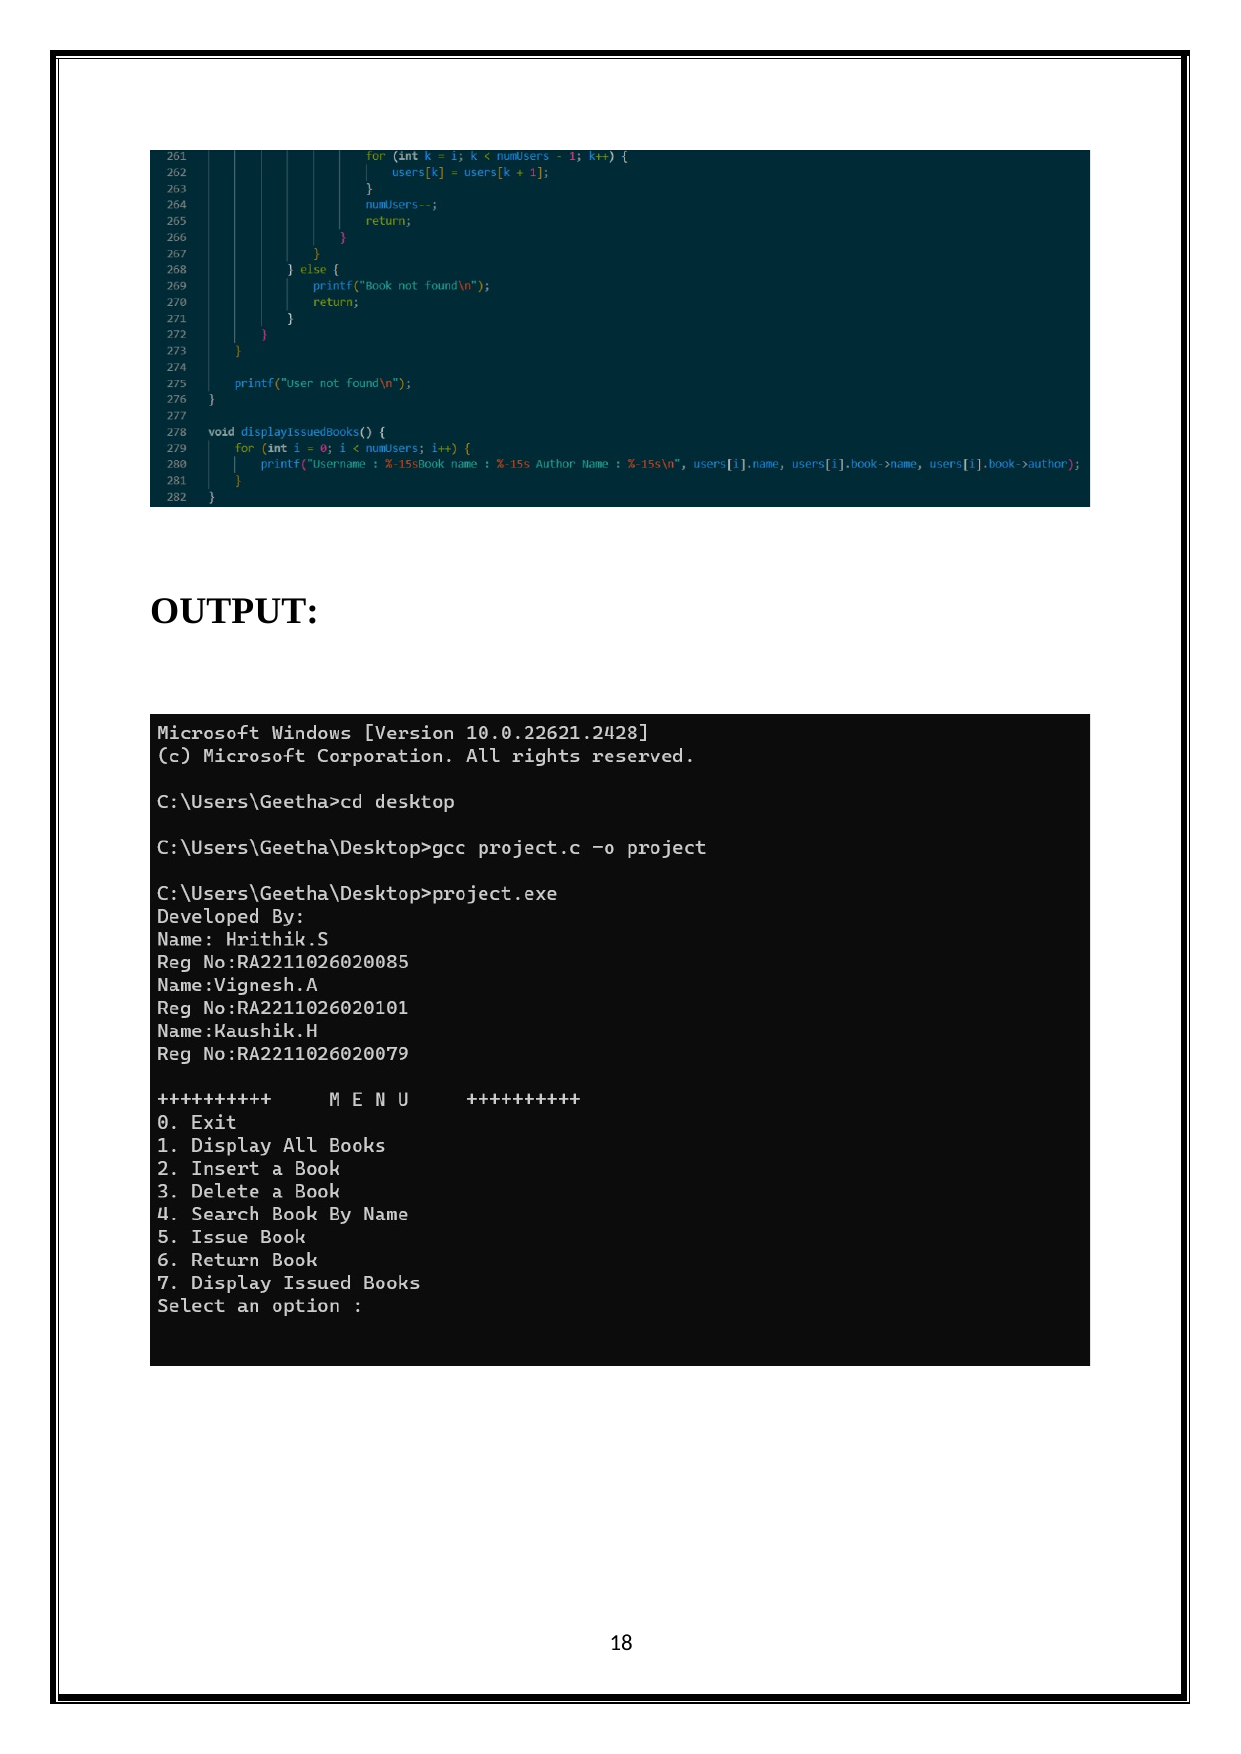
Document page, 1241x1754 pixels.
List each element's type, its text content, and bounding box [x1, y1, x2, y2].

picture [508, 153, 518, 159]
picture [517, 170, 523, 177]
picture [394, 377, 404, 391]
picture [168, 250, 182, 259]
picture [262, 443, 273, 455]
picture [763, 462, 777, 467]
picture [569, 150, 575, 160]
picture [460, 461, 476, 468]
picture [1053, 462, 1063, 467]
picture [332, 380, 338, 387]
picture [168, 185, 181, 193]
picture [352, 445, 358, 452]
picture [312, 246, 319, 260]
picture [289, 311, 294, 320]
picture [321, 381, 330, 387]
picture [150, 714, 1091, 1366]
picture [302, 458, 306, 470]
picture [169, 216, 186, 228]
picture [419, 167, 435, 181]
picture [341, 232, 345, 244]
picture [168, 263, 186, 275]
picture [662, 458, 674, 472]
picture [366, 150, 385, 161]
picture [568, 462, 576, 467]
picture [404, 282, 417, 289]
picture [168, 381, 174, 388]
picture [168, 429, 176, 437]
picture [376, 377, 393, 389]
picture [385, 458, 397, 468]
picture [299, 263, 326, 274]
picture [168, 347, 173, 355]
picture [168, 233, 186, 243]
picture [381, 280, 392, 290]
picture [368, 427, 373, 439]
picture [235, 382, 244, 389]
picture [583, 459, 609, 467]
picture [495, 458, 508, 468]
picture [274, 378, 279, 390]
picture [168, 444, 186, 453]
picture [168, 492, 186, 501]
picture [378, 447, 388, 452]
picture [366, 216, 405, 225]
picture [399, 459, 427, 468]
picture [548, 458, 558, 467]
picture [977, 457, 982, 472]
picture [464, 442, 470, 456]
picture [892, 462, 911, 467]
picture [168, 476, 185, 485]
picture [235, 344, 241, 358]
picture [209, 427, 236, 437]
picture [235, 441, 254, 452]
picture [585, 150, 593, 159]
picture [263, 329, 268, 341]
picture [314, 460, 319, 468]
picture [484, 150, 492, 160]
picture [367, 202, 376, 208]
picture [492, 166, 503, 179]
picture [320, 445, 327, 452]
text OUTPUT: [150, 588, 1090, 631]
picture [235, 474, 241, 488]
picture [401, 150, 418, 160]
picture [394, 150, 398, 162]
picture [510, 458, 530, 468]
picture [431, 459, 443, 467]
picture [169, 298, 187, 307]
picture [537, 460, 549, 467]
picture [610, 150, 614, 161]
picture [537, 167, 542, 179]
picture [469, 171, 488, 175]
picture [948, 462, 957, 467]
picture [377, 203, 386, 208]
picture [1069, 458, 1073, 471]
picture [530, 154, 540, 158]
picture [176, 379, 185, 387]
picture [168, 411, 173, 421]
picture [367, 282, 375, 289]
picture [341, 430, 350, 437]
picture [168, 363, 176, 371]
picture [434, 280, 484, 293]
picture [168, 167, 185, 177]
picture [641, 460, 661, 468]
picture [167, 458, 187, 468]
picture [313, 297, 352, 308]
picture [275, 445, 288, 453]
picture [439, 442, 458, 455]
picture [345, 461, 365, 468]
picture [282, 379, 313, 387]
picture [322, 461, 335, 467]
picture [790, 463, 800, 467]
picture [353, 280, 358, 293]
picture [596, 153, 608, 160]
picture [418, 202, 430, 206]
picture [178, 394, 186, 404]
picture [561, 461, 568, 468]
picture [439, 167, 443, 179]
picture [369, 185, 373, 195]
picture [168, 200, 186, 211]
picture [168, 281, 186, 289]
picture [353, 381, 373, 387]
picture [175, 345, 180, 354]
picture [168, 316, 179, 324]
picture [167, 150, 185, 160]
picture [168, 395, 177, 403]
picture [628, 458, 640, 468]
picture [177, 428, 186, 437]
picture [1029, 463, 1040, 467]
